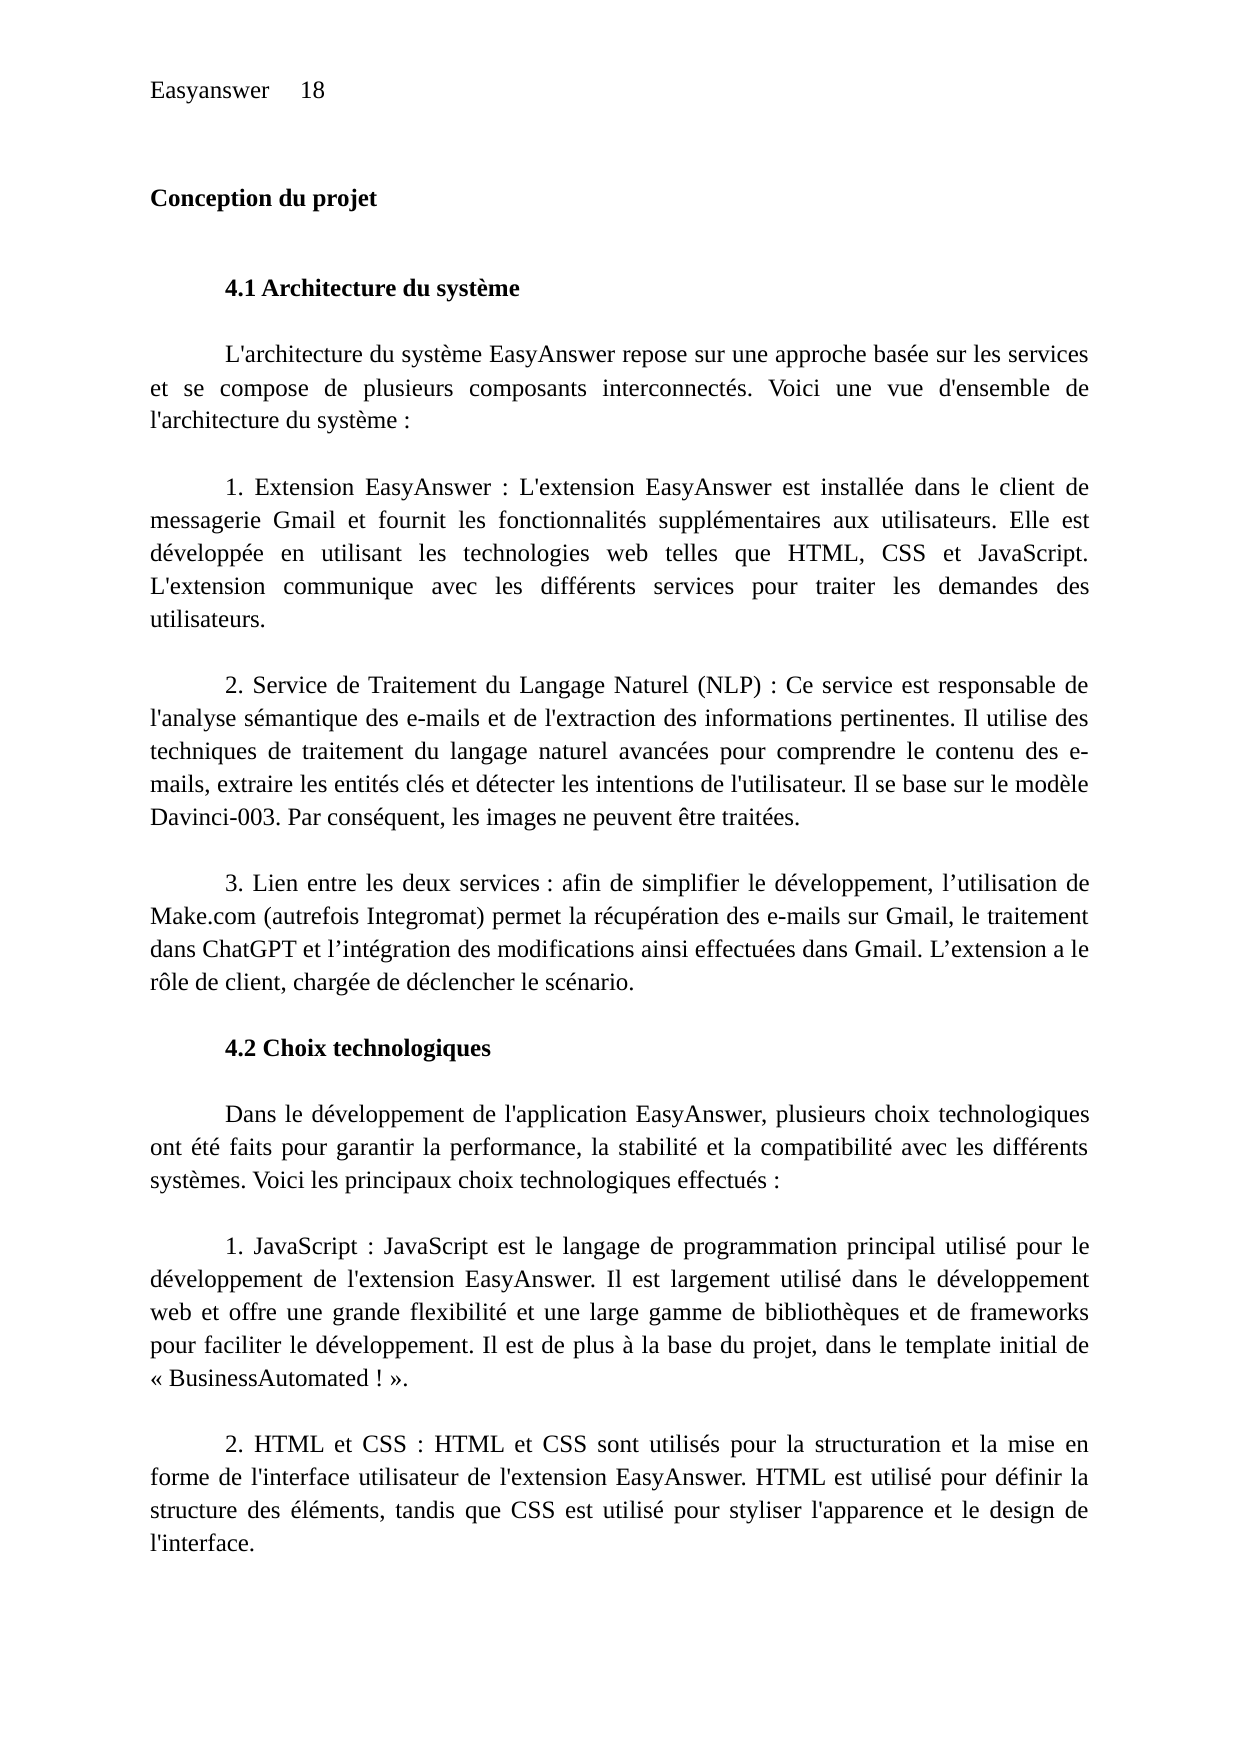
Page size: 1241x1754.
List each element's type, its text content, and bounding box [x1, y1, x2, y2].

text 3. Lien entre les deux services : afin de simplifier le développement, l’utilisation de Make.com (autrefois Integromat) permet la récupération des e-mails sur Gmail, le traitement dans ChatGPT et l’intégration des modifications ainsi effectuées dans Gmail. L’extension a le rôle de client, chargée de déclencher le scénario. [150, 868, 1090, 996]
text Dans le développement de l'application EasyAnswer, plusieurs choix technologiques ont été faits pour garantir la performance, la stabilité et la compatibilité avec les différents systèmes. Voici les principaux choix technologiques effectués : [150, 1099, 1090, 1194]
subtitle 4.1 Architecture du système [150, 273, 1090, 302]
subtitle Conception du projet [150, 183, 1090, 212]
subtitle 4.2 Choix technologiques [150, 1033, 1090, 1062]
text 2. Service de Traitement du Langage Naturel (NLP) : Ce service est responsable de l'analyse sémantique des e-mails et de l'extraction des informations pertinentes. Il utilise des techniques de traitement du langage naturel avancées pour comprendre le contenu des e-mails, extraire les entités clés et détecter les intentions de l'utilisateur. Il se base sur le modèle Davinci-003. Par conséquent, les images ne peuvent être traitées. [150, 670, 1090, 831]
text 1. JavaScript : JavaScript est le langage de programmation principal utilisé pour le développement de l'extension EasyAnswer. Il est largement utilisé dans le développement web et offre une grande flexibilité et une large gamme de bibliothèques et de frameworks pour faciliter le développement. Il est de plus à la base du projet, dans le template initial de « BusinessAutomated ! ». [150, 1231, 1090, 1392]
text L'architecture du système EasyAnswer repose sur une approche basée sur les services et se compose de plusieurs composants interconnectés. Voici une vue d'ensemble de l'architecture du système : [150, 339, 1090, 434]
text 1. Extension EasyAnswer : L'extension EasyAnswer est installée dans le client de messagerie Gmail et fournit les fonctionnalités supplémentaires aux utilisateurs. Elle est développée en utilisant les technologies web telles que HTML, CSS et JavaScript. L'extension communique avec les différents services pour traiter les demandes des utilisateurs. [150, 472, 1090, 632]
text 2. HTML et CSS : HTML et CSS sont utilisés pour la structuration et la mise en forme de l'interface utilisateur de l'extension EasyAnswer. HTML est utilisé pour définir la structure des éléments, tandis que CSS est utilisé pour styliser l'apparence et le design de l'interface. [150, 1429, 1090, 1557]
